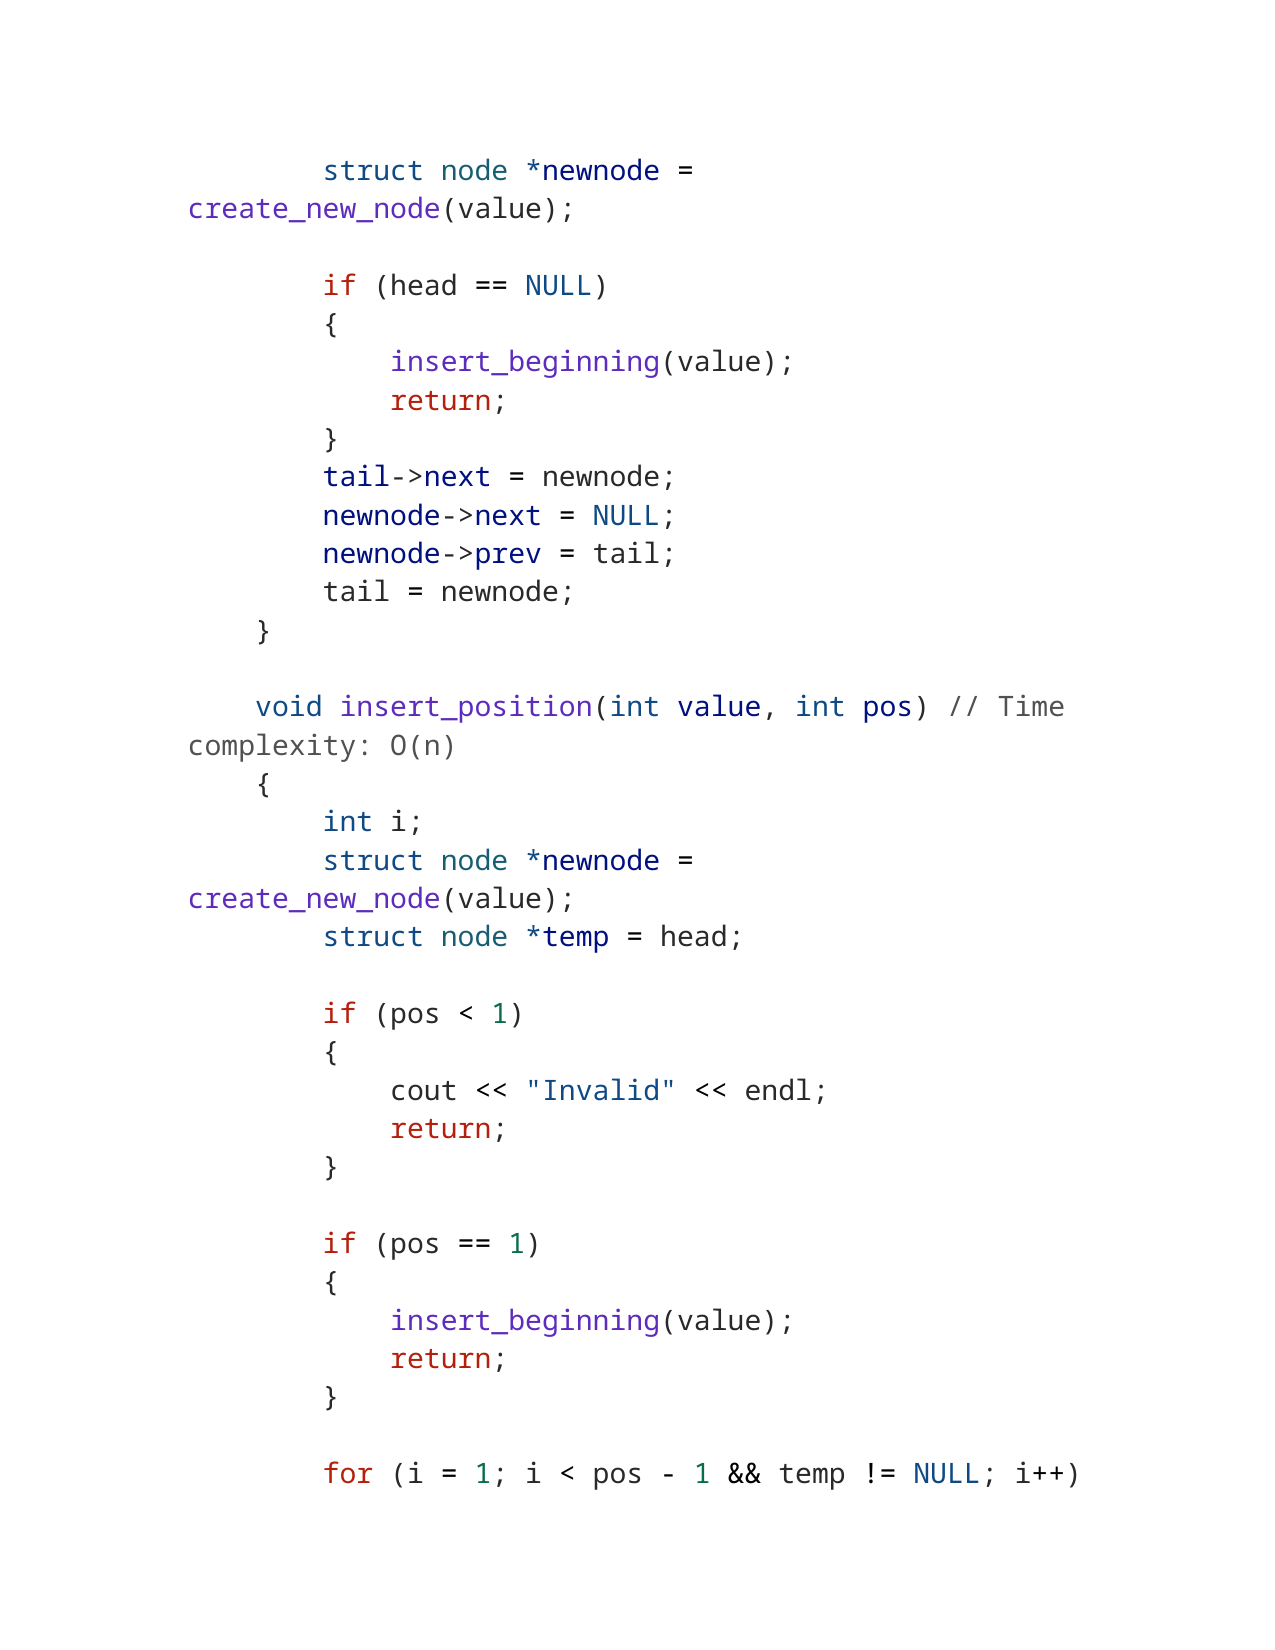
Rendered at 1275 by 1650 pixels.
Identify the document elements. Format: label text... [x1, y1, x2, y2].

text cout << "Invalid" << endl; [187, 1070, 1087, 1108]
text { [187, 763, 1087, 802]
text { [187, 1032, 1087, 1070]
text tail->next = newnode; [187, 457, 1087, 495]
text for (i = 1; i < pos - 1 && temp != NULL; i++) [187, 1453, 1087, 1492]
text insert_beginning(value); [187, 1300, 1087, 1338]
text } [187, 418, 1087, 457]
text { [187, 1262, 1087, 1300]
text void insert_position(int value, int pos) // Time complexity: O(n) [187, 687, 1087, 763]
text newnode->prev = tail; [187, 533, 1087, 572]
text } [187, 610, 1087, 648]
text if (pos < 1) [187, 993, 1087, 1032]
text tail = newnode; [187, 572, 1087, 610]
text } [187, 1377, 1087, 1415]
text if (head == NULL) [187, 265, 1087, 303]
text struct node *temp = head; [187, 917, 1087, 955]
text insert_beginning(value); [187, 342, 1087, 380]
text struct node *newnode = create_new_node(value); [187, 840, 1087, 917]
text { [187, 303, 1087, 342]
text int i; [187, 802, 1087, 840]
text return; [187, 1108, 1087, 1147]
text return; [187, 1338, 1087, 1377]
text return; [187, 380, 1087, 418]
text if (pos == 1) [187, 1223, 1087, 1262]
text struct node *newnode = create_new_node(value); [187, 150, 1087, 227]
text } [187, 1147, 1087, 1185]
text newnode->next = NULL; [187, 495, 1087, 533]
